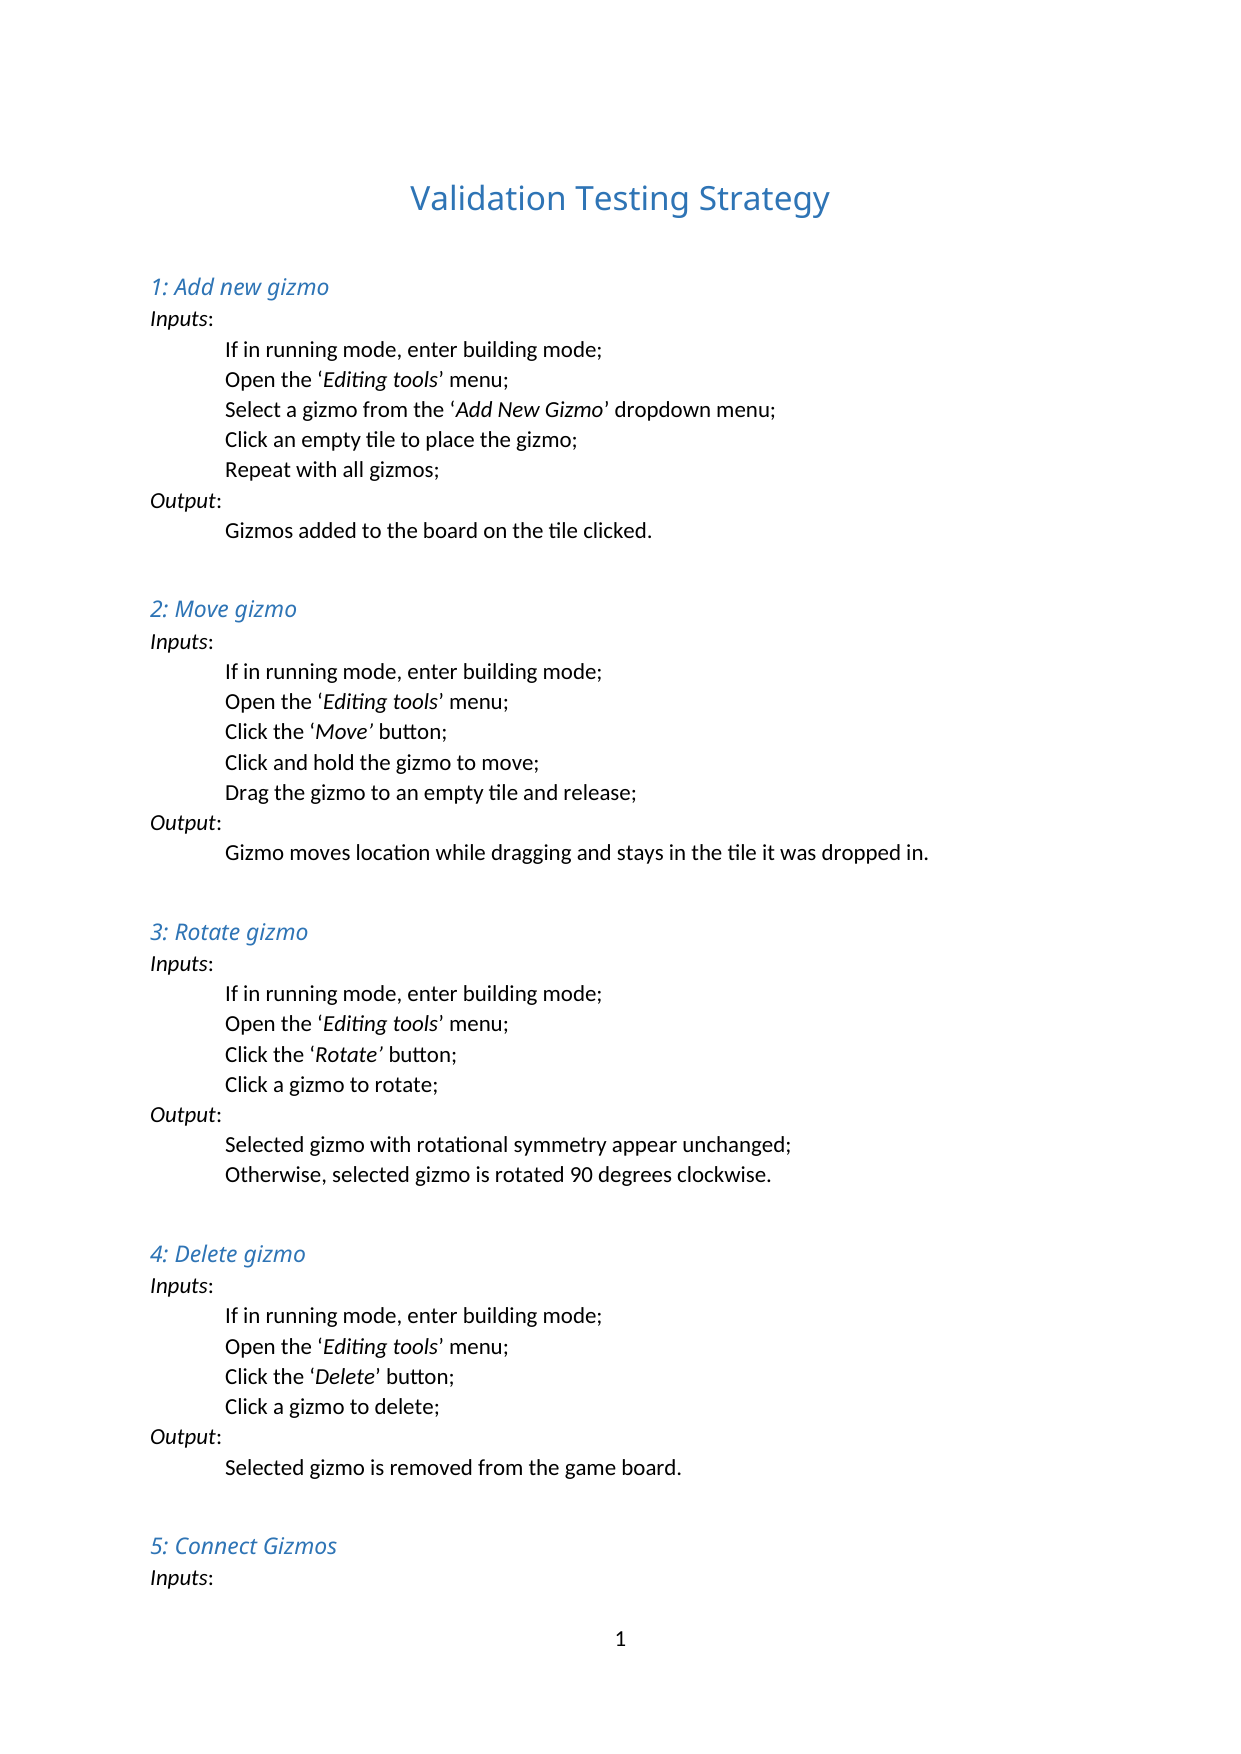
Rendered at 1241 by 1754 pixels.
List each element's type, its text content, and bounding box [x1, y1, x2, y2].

text Open the ‘Editing tools’ menu; [150, 365, 1090, 393]
subtitle Validation Testing Strategy [150, 175, 1090, 220]
text Click the ‘Move’ button; [150, 717, 1090, 746]
text Gizmo moves location while dragging and stays in the tile it was dropped in. [150, 838, 1090, 866]
text Click an empty tile to place the gizmo; [150, 425, 1090, 453]
text Click the ‘Delete’ button; [150, 1362, 1090, 1390]
subtitle 5: Connect Gizmos [150, 1530, 1090, 1561]
text Inputs: [150, 304, 1090, 333]
subtitle 1: Add new gizmo [150, 271, 1090, 302]
text Inputs: [150, 627, 1090, 655]
text Open the ‘Editing tools’ menu; [150, 687, 1090, 715]
subtitle 4: Delete gizmo [150, 1238, 1090, 1269]
text Selected gizmo with rotational symmetry appear unchanged; [150, 1130, 1090, 1158]
text Repeat with all gizmos; [150, 456, 1090, 484]
text If in running mode, enter building mode; [150, 335, 1090, 363]
text Output: [150, 1422, 1090, 1451]
text Click a gizmo to rotate; [150, 1070, 1090, 1098]
text Open the ‘Editing tools’ menu; [150, 1332, 1090, 1360]
text If in running mode, enter building mode; [150, 657, 1090, 685]
text Inputs: [150, 1563, 1090, 1592]
text If in running mode, enter building mode; [150, 979, 1090, 1007]
text Click a gizmo to delete; [150, 1392, 1090, 1420]
text Output: [150, 808, 1090, 836]
text Output: [150, 1100, 1090, 1128]
text Inputs: [150, 949, 1090, 977]
text Gizmos added to the board on the tile clicked. [150, 516, 1090, 544]
text Output: [150, 486, 1090, 514]
text Selected gizmo is removed from the game board. [150, 1453, 1090, 1481]
text Open the ‘Editing tools’ menu; [150, 1009, 1090, 1038]
text Click and hold the gizmo to move; [150, 748, 1090, 776]
subtitle 3: Rotate gizmo [150, 915, 1090, 947]
subtitle 2: Move gizmo [150, 593, 1090, 624]
text Drag the gizmo to an empty tile and release; [150, 778, 1090, 806]
text Select a gizmo from the ‘Add New Gizmo’ dropdown menu; [150, 395, 1090, 423]
text Otherwise, selected gizmo is rotated 90 degrees clockwise. [150, 1161, 1090, 1189]
text Click the ‘Rotate’ button; [150, 1040, 1090, 1068]
text If in running mode, enter building mode; [150, 1302, 1090, 1330]
text Inputs: [150, 1271, 1090, 1299]
